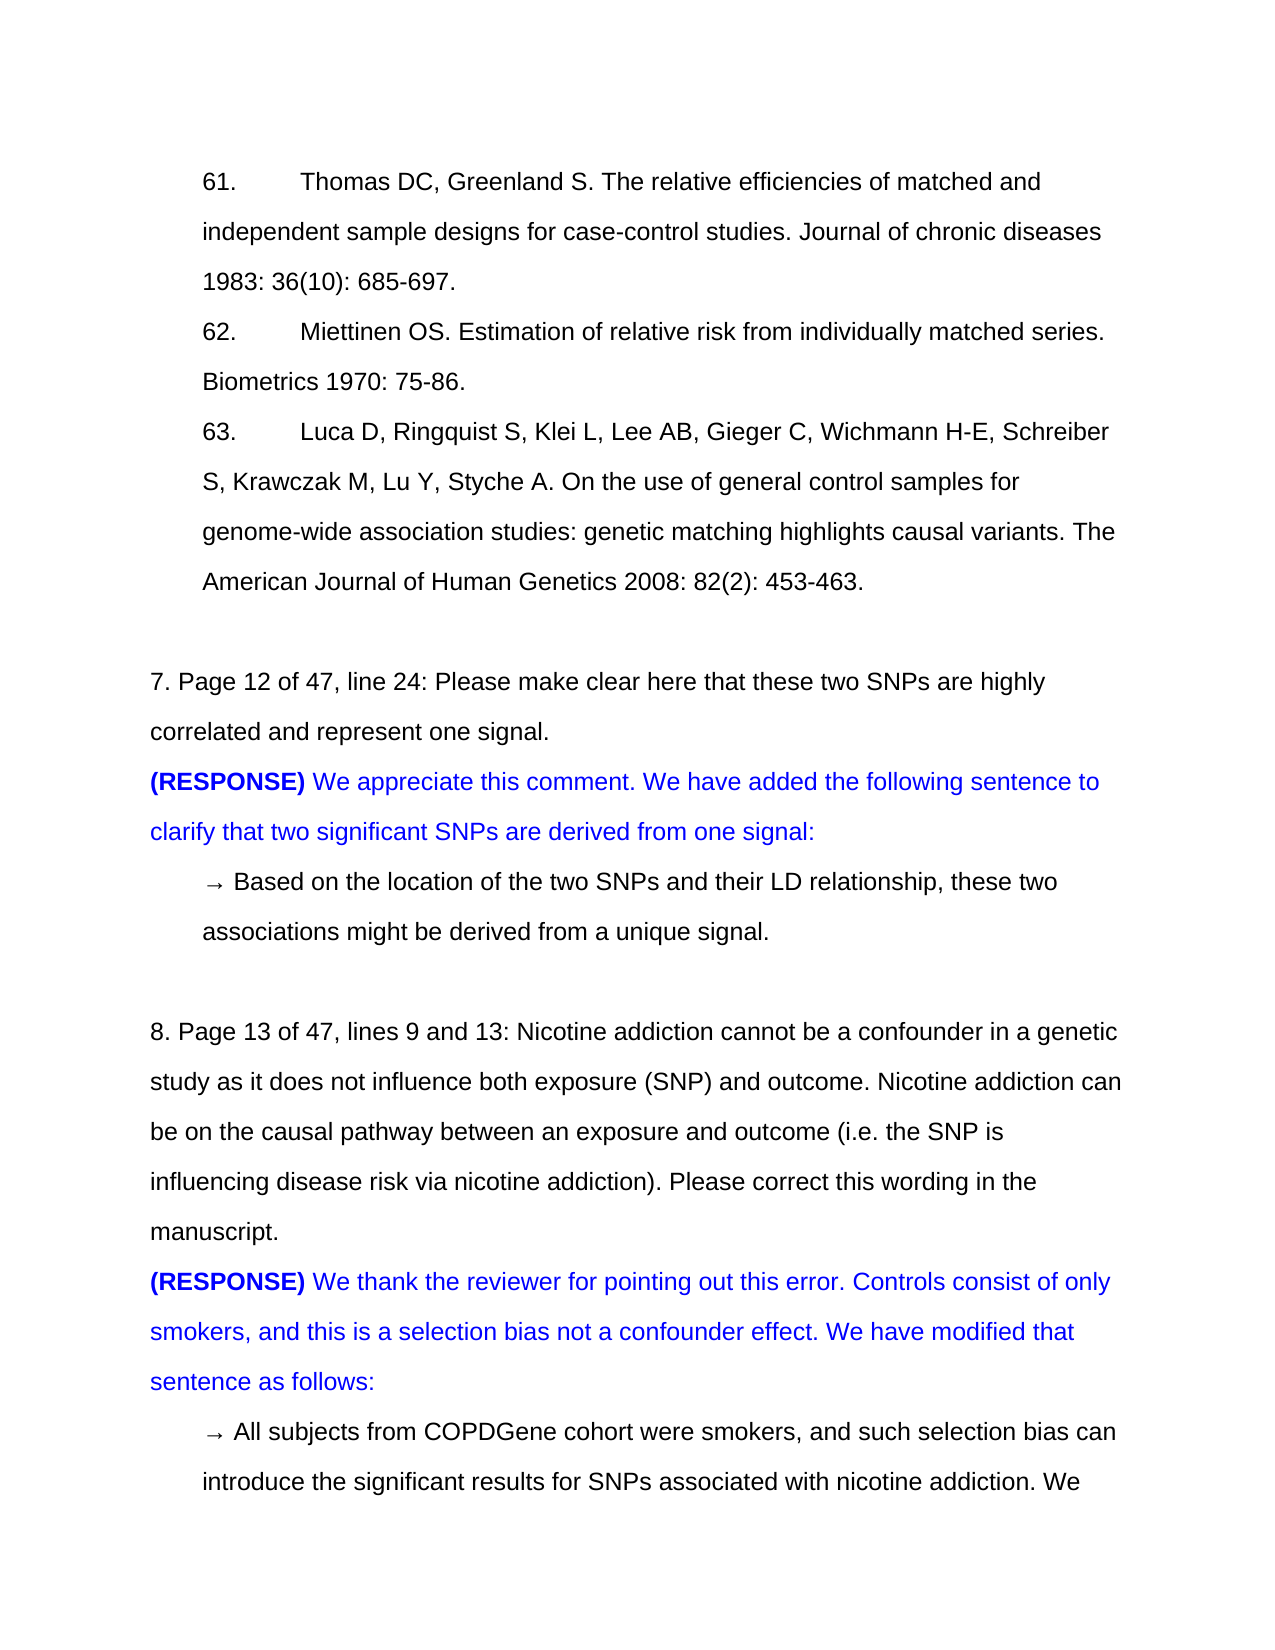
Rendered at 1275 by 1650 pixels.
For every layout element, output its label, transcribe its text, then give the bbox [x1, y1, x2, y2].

text 61. Thomas DC, Greenland S. The relative efficiencies of matched and independent sample designs for case-control studies. Journal of chronic diseases 1983: 36(10): 685-697. [202, 150, 1125, 300]
text 63. Luca D, Ringquist S, Klei L, Lee AB, Gieger C, Wichmann H-E, Schreiber S, Krawczak M, Lu Y, Styche A. On the use of general control samples for genome-wide association studies: genetic matching highlights causal variants. The American Journal of Human Genetics 2008: 82(2): 453-463. [202, 400, 1125, 600]
text 7. Page 12 of 47, line 24: Please make clear here that these two SNPs are highly correlated and represent one signal. [150, 650, 1125, 750]
text (RESPONSE) We appreciate this comment. We have added the following sentence to clarify that two significant SNPs are derived from one signal: [150, 750, 1125, 850]
text 62. Miettinen OS. Estimation of relative risk from individually matched series. Biometrics 1970: 75-86. [202, 300, 1125, 400]
text → Based on the location of the two SNPs and their LD relationship, these two associations might be derived from a unique signal. [202, 850, 1125, 950]
text 8. Page 13 of 47, lines 9 and 13: Nicotine addiction cannot be a confounder in a genetic study as it does not influence both exposure (SNP) and outcome. Nicotine addiction can be on the causal pathway between an exposure and outcome (i.e. the SNP is influencing disease risk via nicotine addiction). Please correct this wording in the manuscript. [150, 1000, 1125, 1250]
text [202, 1400, 1125, 1500]
text (RESPONSE) We thank the reviewer for pointing out this error. Controls consist of only smokers, and this is a selection bias not a confounder effect. We have modified that sentence as follows: [150, 1250, 1125, 1400]
